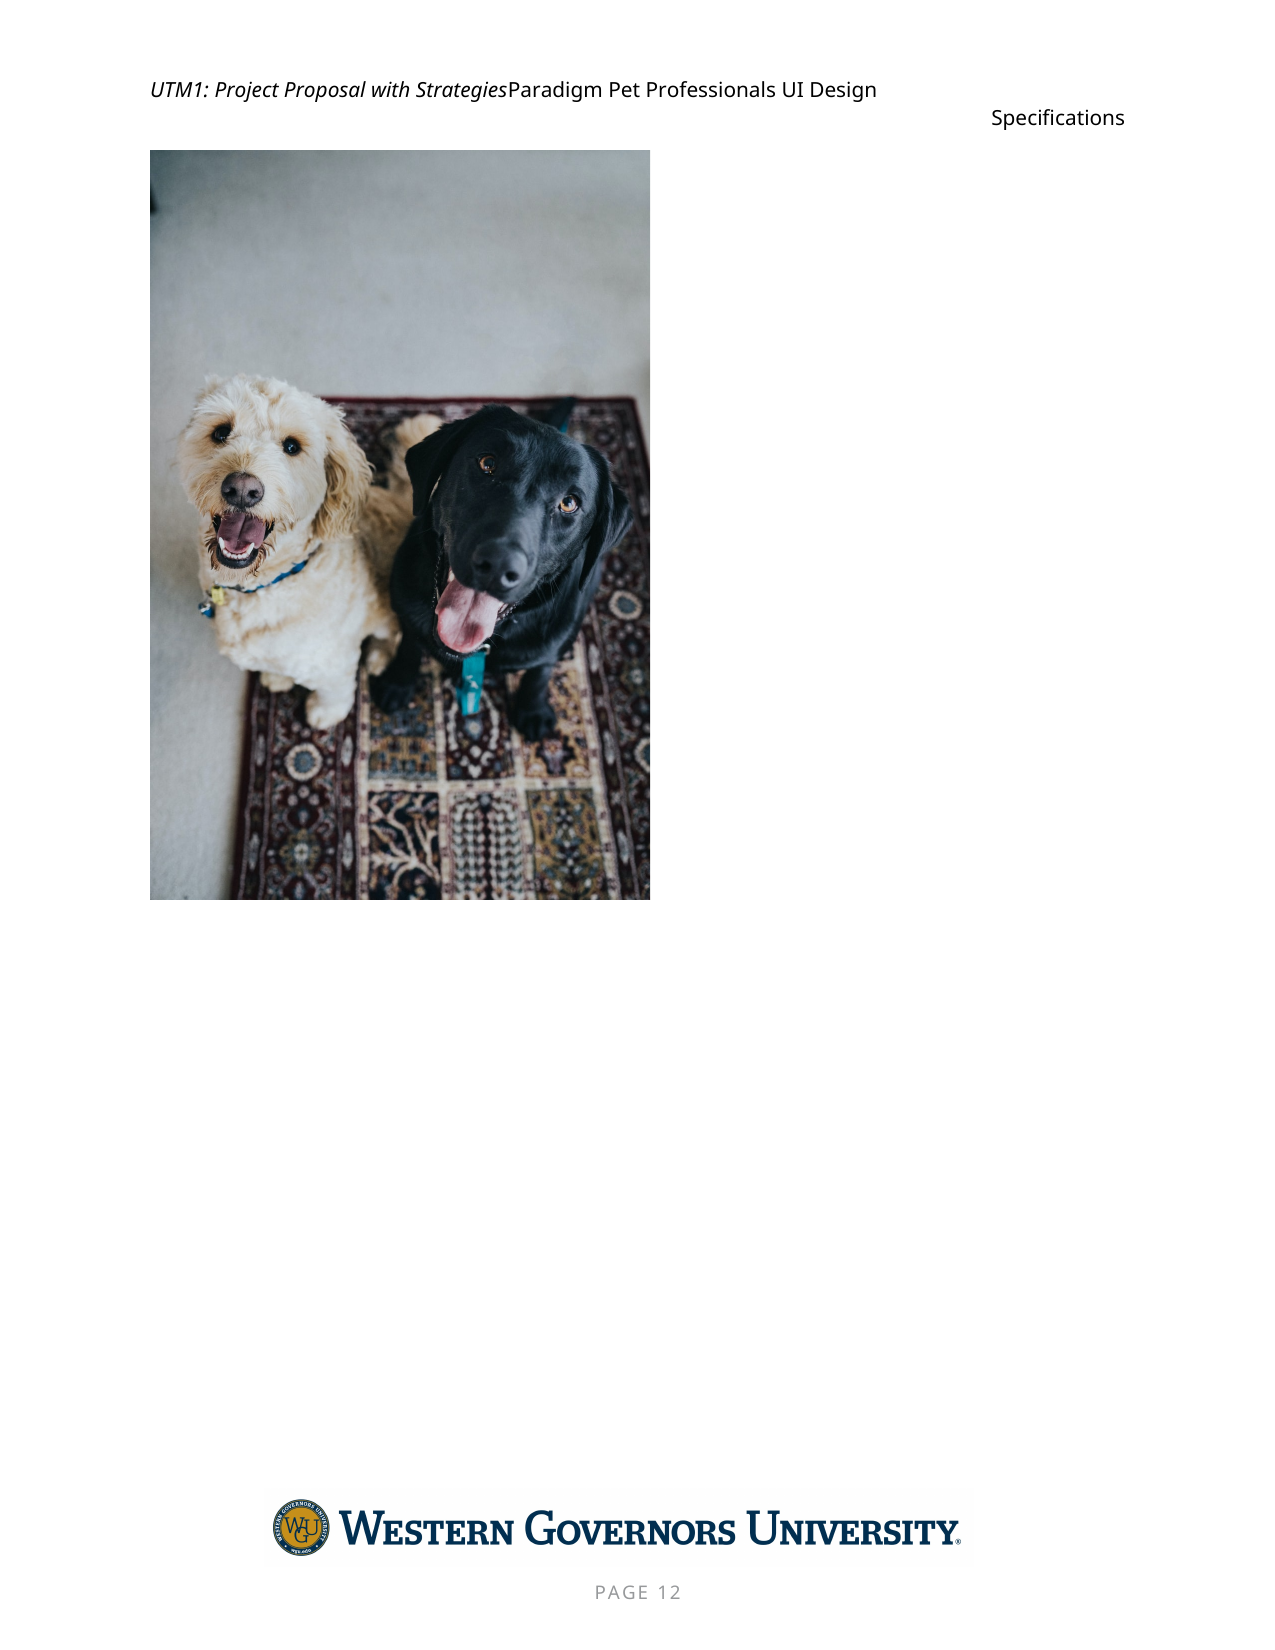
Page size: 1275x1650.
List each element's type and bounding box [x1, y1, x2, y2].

picture [263, 1488, 974, 1567]
picture [150, 150, 650, 900]
